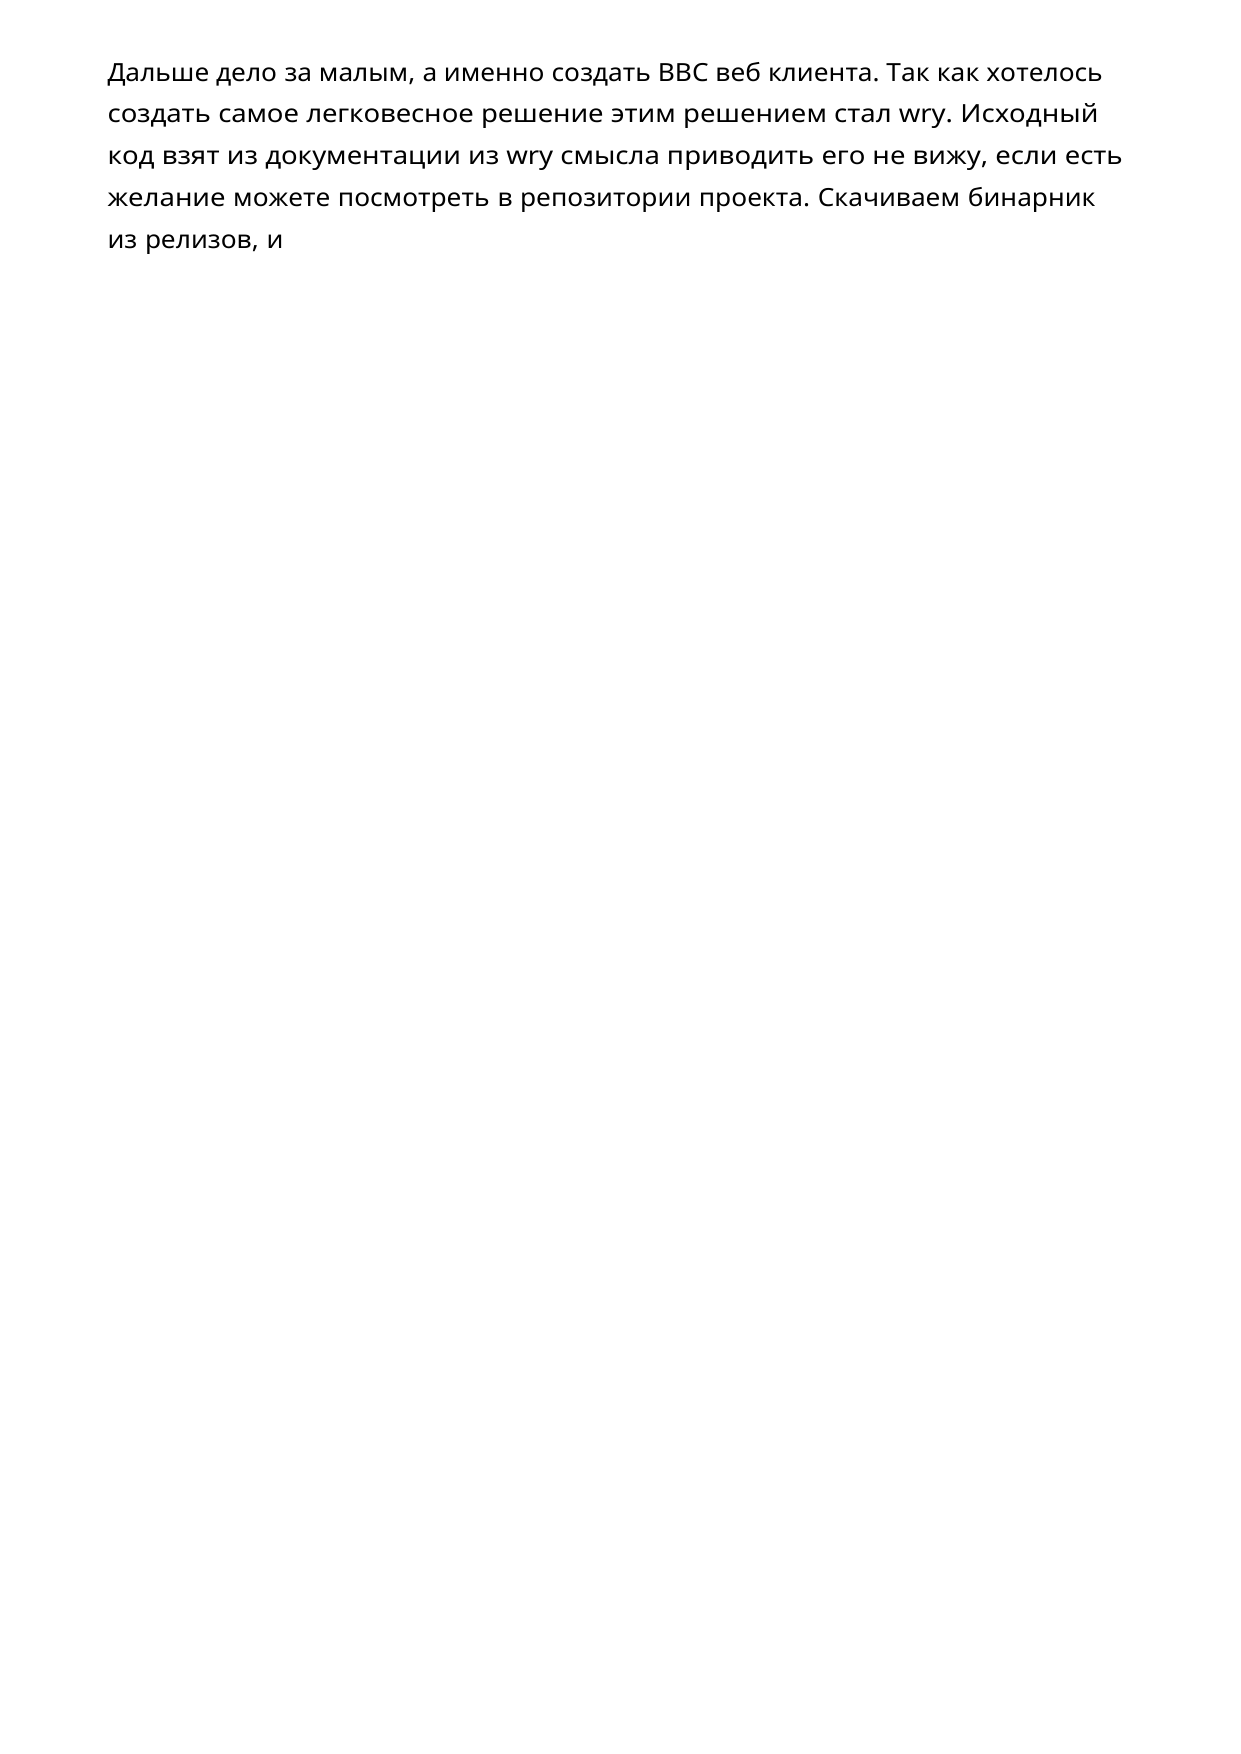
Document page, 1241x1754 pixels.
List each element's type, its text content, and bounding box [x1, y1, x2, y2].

text Дальше дело за малым, а именно создать BBC веб клиента. Так как хотелось создать самое легковесное решение этим решением стал wry. Исходный код взят из документации из wry смысла приводить его не вижу, если есть желание можете посмотреть в репозитории проекта. Скачиваем бинарник из релизов, и [107, 54, 1129, 256]
